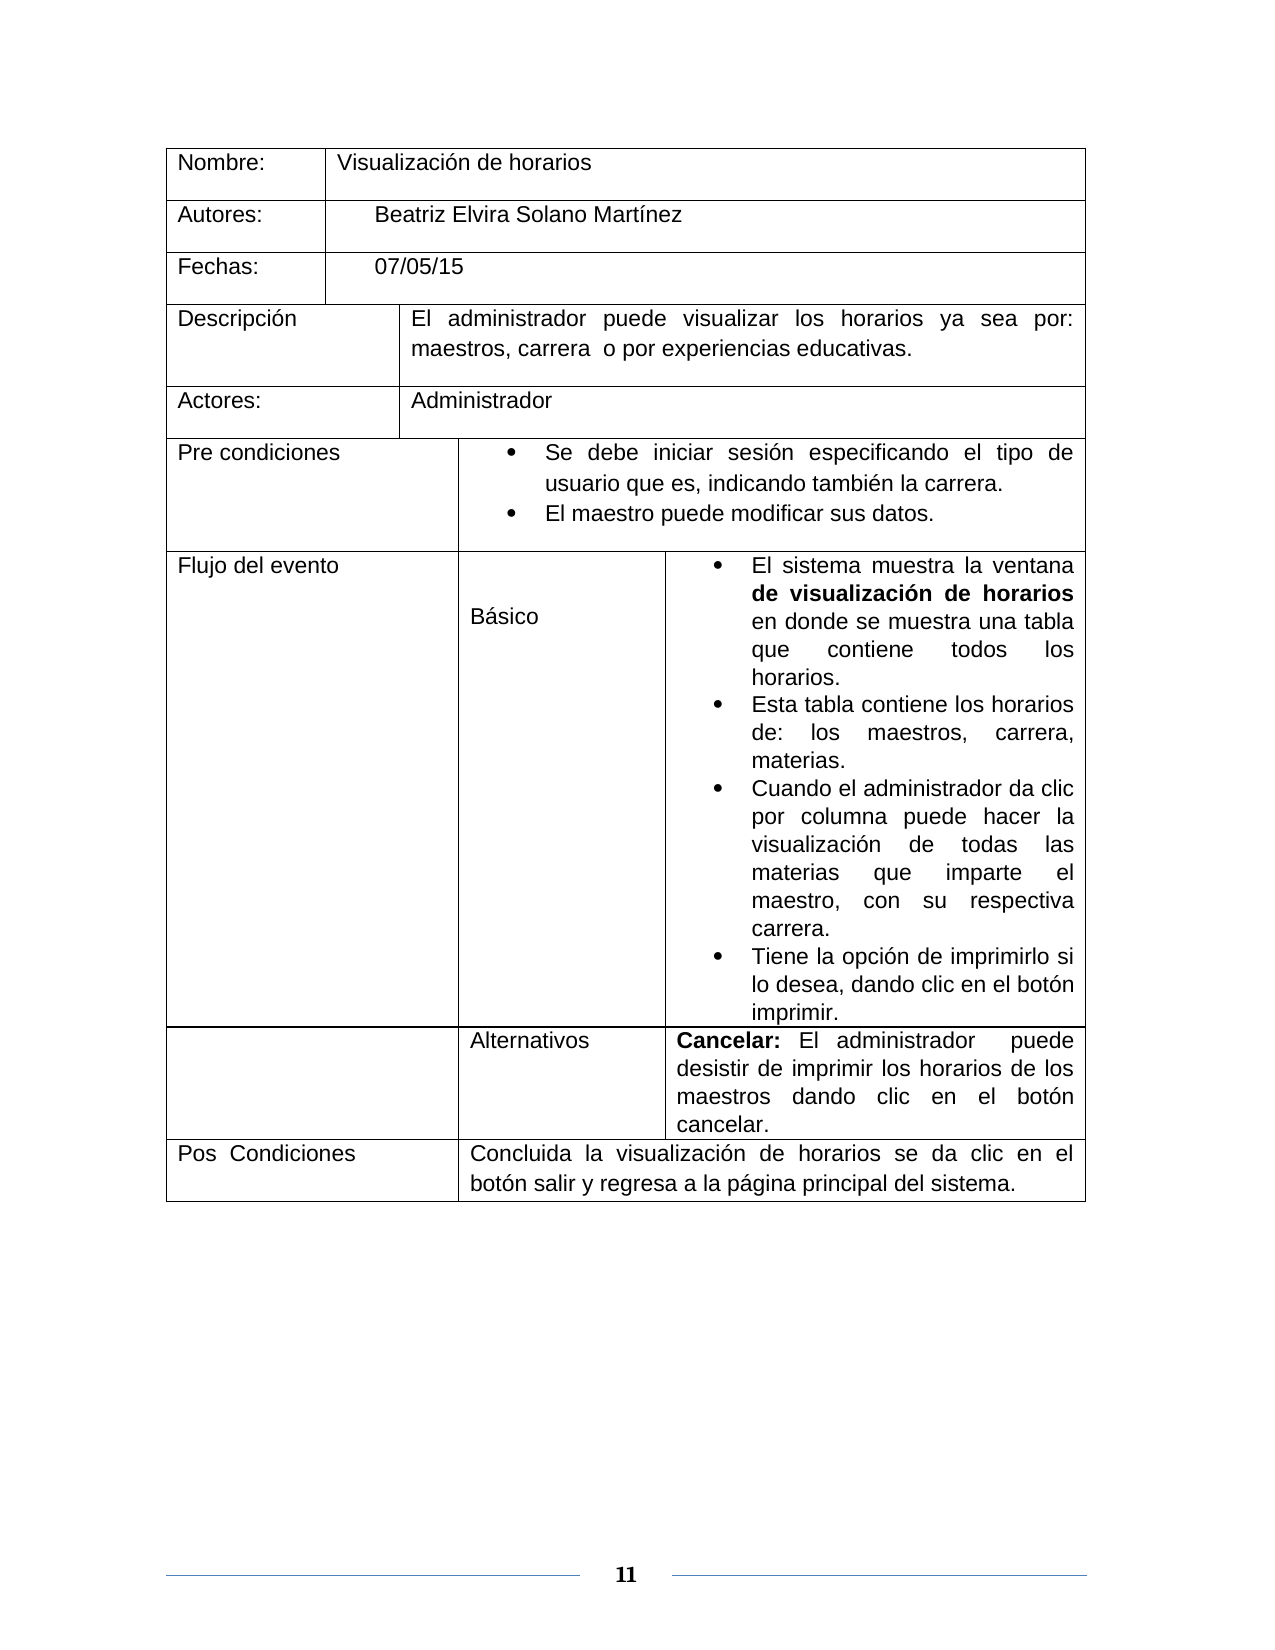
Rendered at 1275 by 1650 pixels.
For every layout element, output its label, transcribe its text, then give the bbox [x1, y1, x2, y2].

table_cell Fechas: [167, 253, 325, 304]
table_header Nombre: [167, 149, 325, 200]
table_cell Administrador [400, 387, 1085, 438]
table_cell [167, 1028, 458, 1139]
table_cell Flujo del evento [167, 552, 458, 1026]
table_cell Beatriz Elvira Solano Martínez [326, 201, 1085, 252]
table_header Visualización de horarios [326, 149, 1085, 200]
table_cell Cancelar: El administrador puede desistir de imprimir los horarios de los maestros dando clic en el botón cancelar. [666, 1028, 1085, 1139]
table_cell 07/05/15 [326, 253, 1085, 304]
table_cell Actores: [167, 387, 399, 438]
table_cell Se debe iniciar sesión especificando el tipo de usuario que es, indicando también la carrera. El maestro puede modificar sus datos. [459, 439, 1085, 551]
table_cell Autores: [167, 201, 325, 252]
table_cell Descripción [167, 305, 399, 386]
table_cell Básico [459, 552, 665, 1026]
table_cell Pos Condiciones [167, 1140, 458, 1201]
table_cell El sistema muestra la ventana de visualización de horarios en donde se muestra una tabla que contiene todos los horarios. Esta tabla contiene los horarios de: los maestros, carrera, materias. Cuando el administrador da clic por columna puede hacer la visualización de todas las materias que imparte el maestro, con su respectiva carrera. Tiene la opción de imprimirlo si lo desea, dando clic en el botón imprimir. [666, 552, 1085, 1026]
table_cell Concluida la visualización de horarios se da clic en el botón salir y regresa a la página principal del sistema. [459, 1140, 1085, 1201]
table_cell El administrador puede visualizar los horarios ya sea por: maestros, carrera o por experiencias educativas. [400, 305, 1085, 386]
table_cell Pre condiciones [167, 439, 458, 551]
table_cell Alternativos [459, 1028, 665, 1139]
